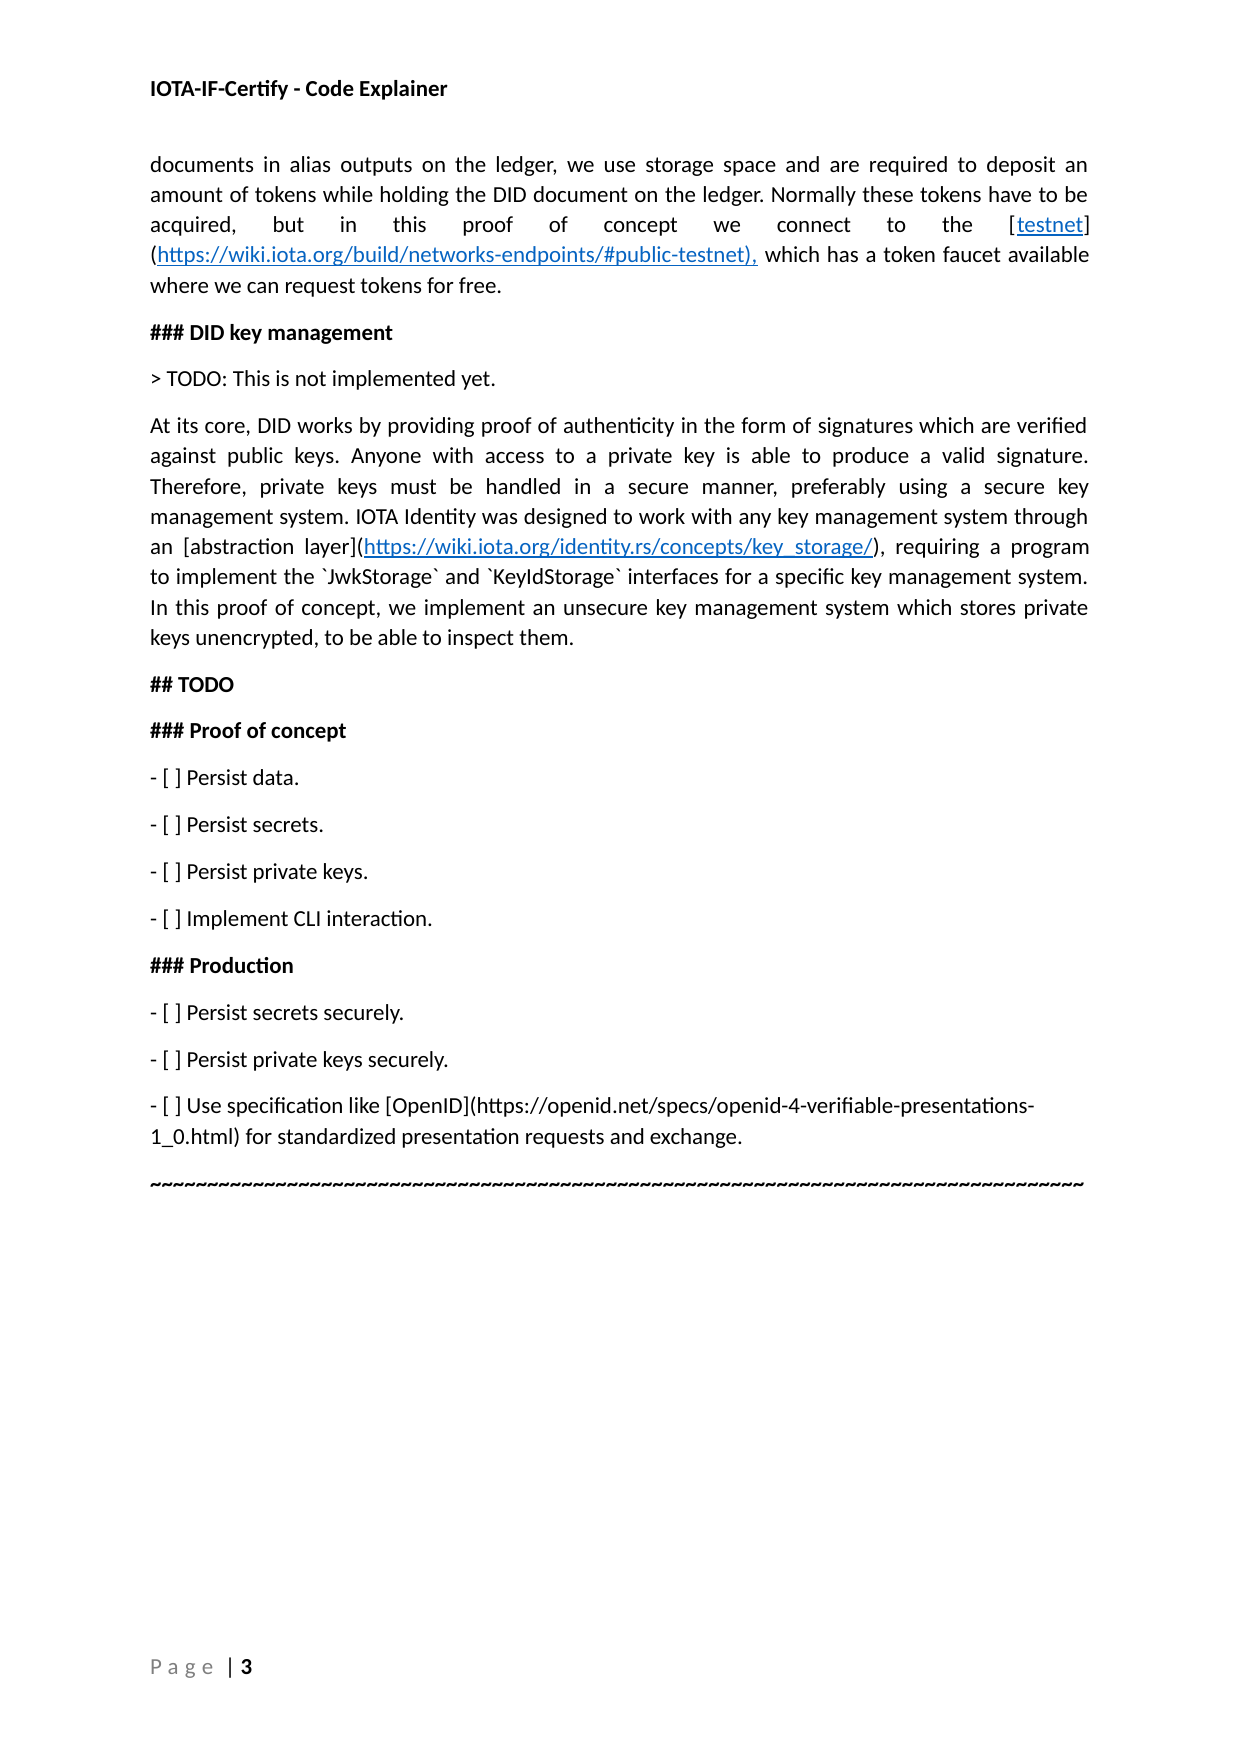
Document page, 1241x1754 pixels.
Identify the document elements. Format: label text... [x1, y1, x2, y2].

text - [ ] Persist secrets. [150, 810, 1090, 838]
text ### DID key management [150, 318, 1090, 346]
text ### Proof of concept [150, 717, 1090, 745]
text ~~~~~~~~~~~~~~~~~~~~~~~~~~~~~~~~~~~~~~~~~~~~~~~~~~~~~~~~~~~~~~~~~~~~~~~~~~~~~~~~~~ [150, 1169, 1090, 1197]
text - [ ] Persist private keys securely. [150, 1045, 1090, 1073]
text - [ ] Persist private keys. [150, 857, 1090, 885]
text - [ ] Persist secrets securely. [150, 998, 1090, 1026]
text - [ ] Implement CLI interaction. [150, 904, 1090, 932]
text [150, 150, 1090, 299]
text ## TODO [150, 670, 1090, 698]
text ### Production [150, 951, 1090, 979]
text - [ ] Use specification like [OpenID](https://openid.net/specs/openid-4-verifiable-presentations-1_0.html) for standardized presentation requests and exchange. [150, 1092, 1090, 1150]
text > TODO: This is not implemented yet. [150, 364, 1090, 393]
text At its core, DID works by providing proof of authenticity in the form of signatures which are verified against public keys. Anyone with access to a private key is able to produce a valid signature. Therefore, private keys must be handled in a secure manner, preferably using a secure key management system. IOTA Identity was designed to work with any key management system through an [abstraction layer](https://wiki.iota.org/identity.rs/concepts/key_storage/), requiring a program to implement the `JwkStorage` and `KeyIdStorage` interfaces for a specific key management system. In this proof of concept, we implement an unsecure key management system which stores private keys unencrypted, to be able to inspect them. [150, 411, 1090, 651]
text - [ ] Persist data. [150, 763, 1090, 792]
